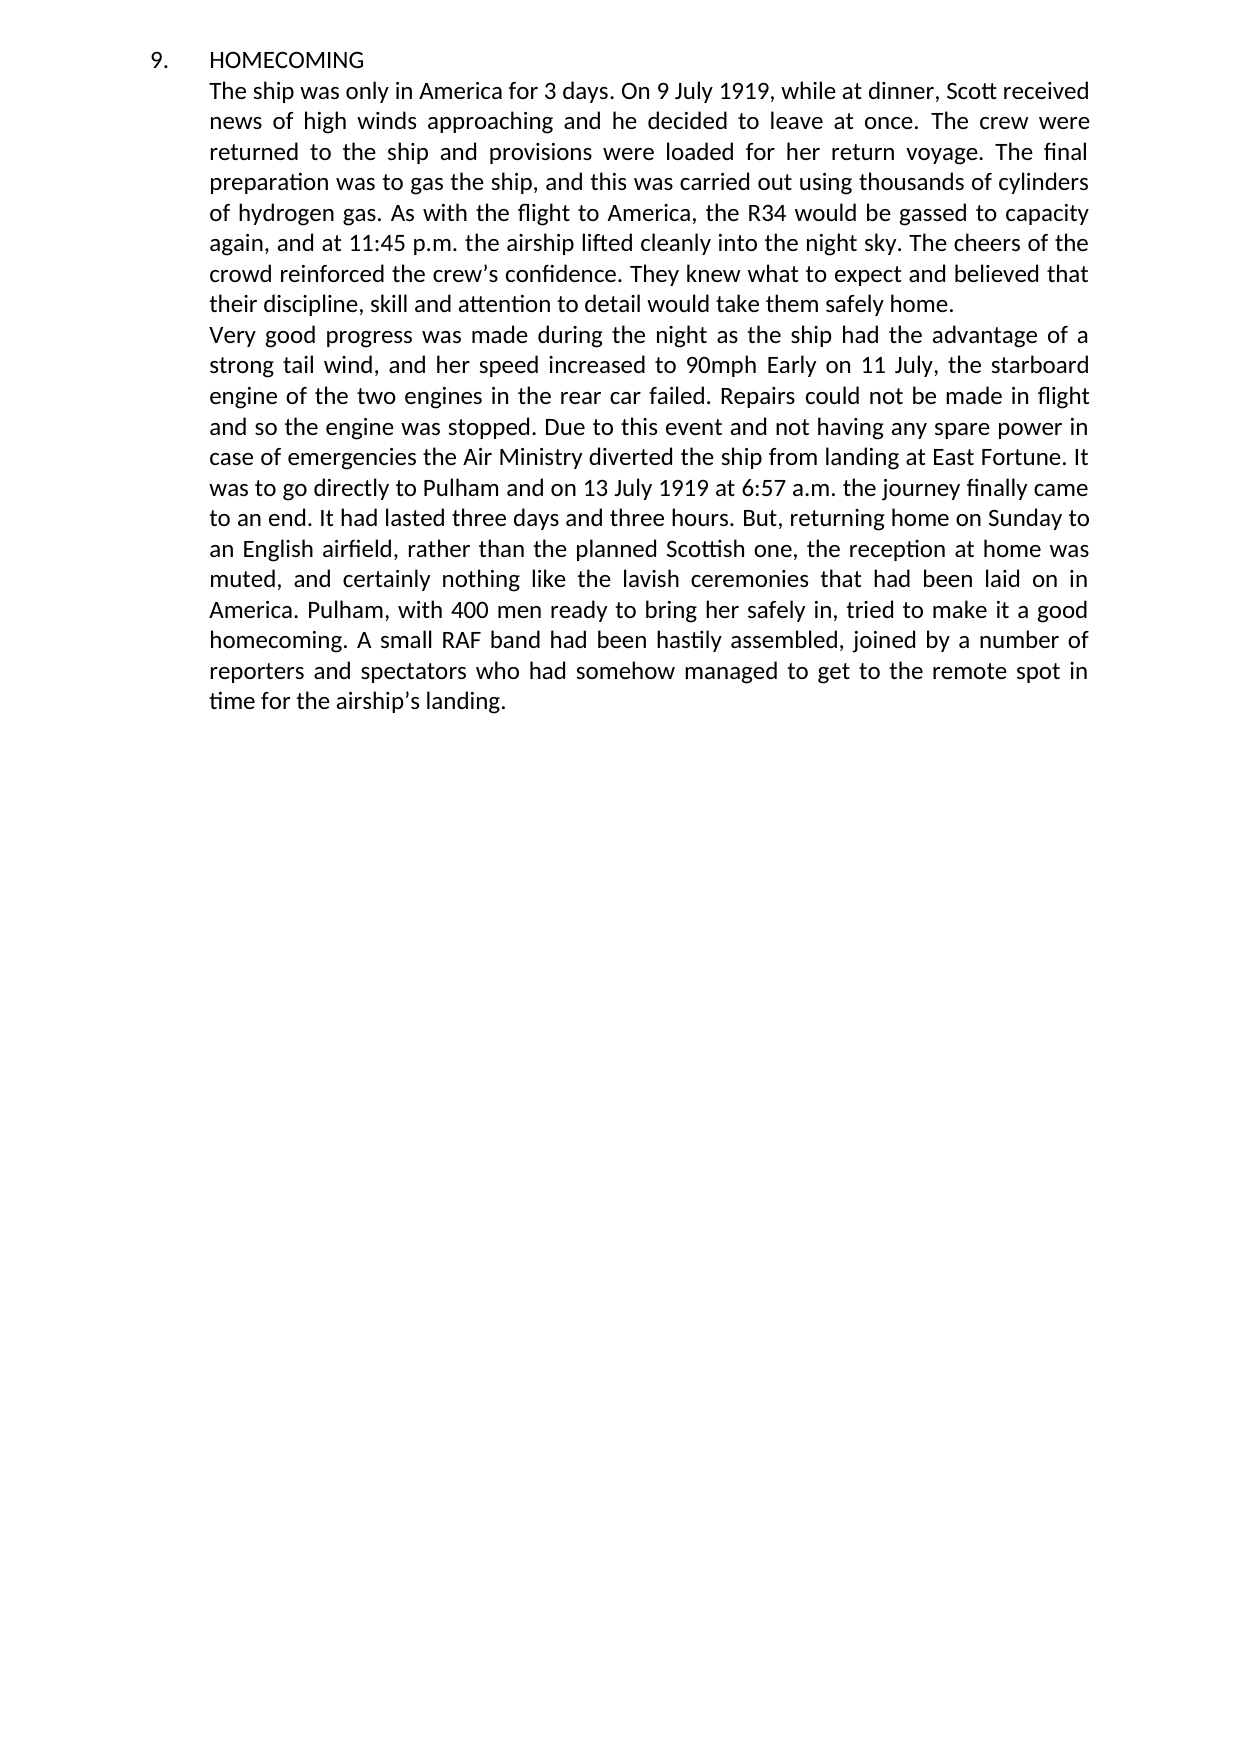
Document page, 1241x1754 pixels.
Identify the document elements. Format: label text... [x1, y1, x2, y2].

text The ship was only in America for 3 days. On 9 July 1919, while at dinner, Scott received news of high winds approaching and he decided to leave at once. The crew were returned to the ship and provisions were loaded for her return voyage. The final preparation was to gas the ship, and this was carried out using thousands of cylinders of hydrogen gas. As with the flight to America, the R34 would be gassed to capacity again, and at 11:45 p.m. the airship lifted cleanly into the night sky. The cheers of the crowd reinforced the crew’s confidence. They knew what to expect and believed that their discipline, skill and attention to detail would take them safely home. [209, 75, 1090, 319]
text Very good progress was made during the night as the ship had the advantage of a strong tail wind, and her speed increased to 90mph Early on 11 July, the starboard engine of the two engines in the rear car failed. Repairs could not be made in flight and so the engine was stopped. Due to this event and not having any spare power in case of emergencies the Air Ministry diverted the ship from landing at East Fortune. It was to go directly to Pulham and on 13 July 1919 at 6:57 a.m. the journey finally came to an end. It had lasted three days and three hours. But, returning home on Sunday to an English airfield, rather than the planned Scottish one, the reception at home was muted, and certainly nothing like the lavish ceremonies that had been laid on in America. Pulham, with 400 men ready to bring her safely in, tried to make it a good homecoming. A small RAF band had been hastily assembled, joined by a number of reporters and spectators who had somehow managed to get to the remote spot in time for the airship’s landing. [209, 319, 1090, 716]
text 9. HOMECOMING [150, 44, 1090, 75]
